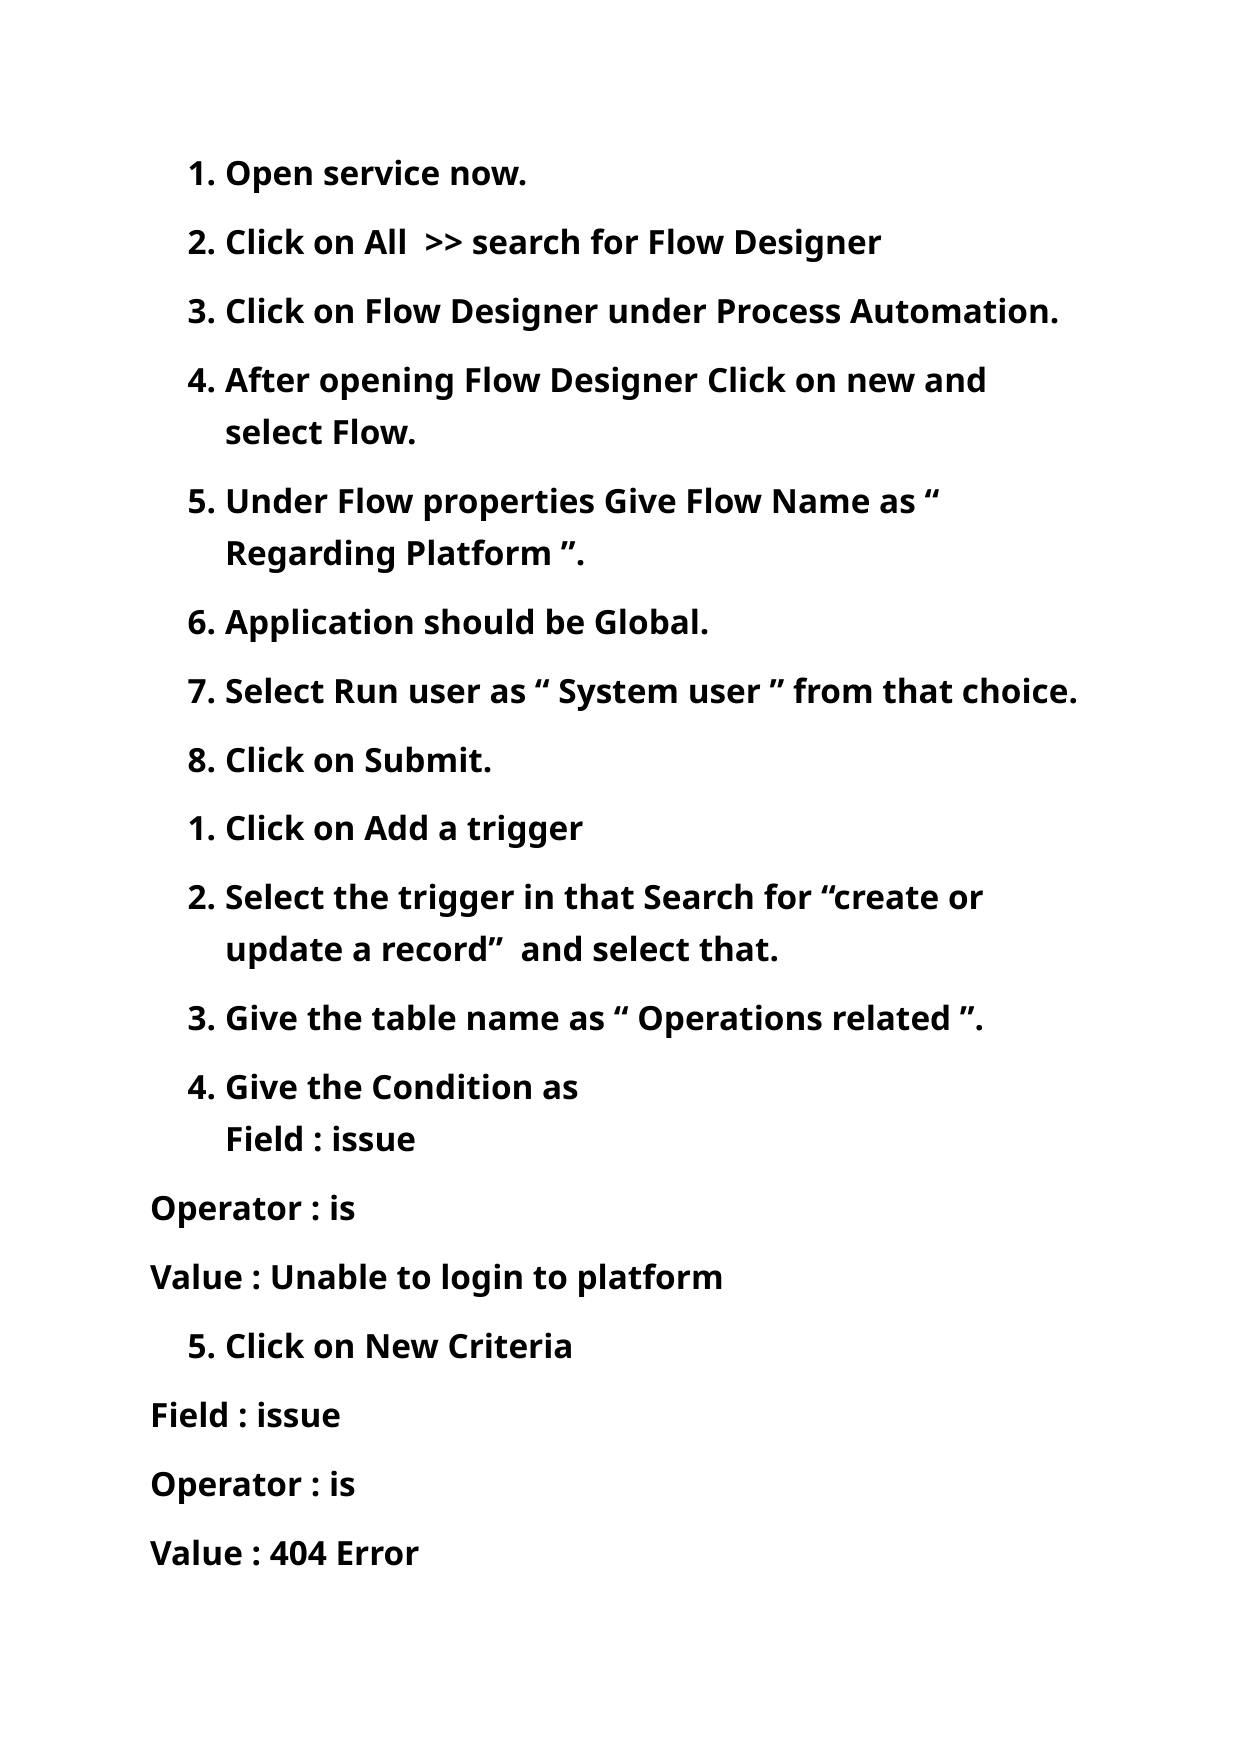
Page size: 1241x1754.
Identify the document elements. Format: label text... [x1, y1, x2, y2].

list Give the table name as “ Operations related ”. [187, 995, 1090, 1041]
list Click on New Criteria [187, 1323, 1090, 1368]
text Value : 404 Error [150, 1529, 1090, 1575]
list Select the trigger in that Search for “create or update a record” and select that. [187, 874, 1090, 972]
list Give the Condition as Field : issue [187, 1064, 1090, 1162]
list Application should be Global. [187, 599, 1090, 644]
text Operator : is [150, 1185, 1090, 1230]
list Click on Submit. [187, 736, 1090, 782]
text Operator : is [150, 1460, 1090, 1506]
text Field : issue [150, 1392, 1090, 1437]
list After opening Flow Designer Click on new and select Flow. [187, 357, 1090, 454]
list Open service now. [187, 150, 1090, 195]
list Click on All >> search for Flow Designer [187, 219, 1090, 264]
list Click on Add a trigger [187, 805, 1090, 851]
list Click on Flow Designer under Process Automation. [187, 288, 1090, 333]
list Select Run user as “ System user ” from that choice. [187, 667, 1090, 713]
list Under Flow properties Give Flow Name as “ Regarding Platform ”. [187, 478, 1090, 575]
text Value : Unable to login to platform [150, 1254, 1090, 1299]
